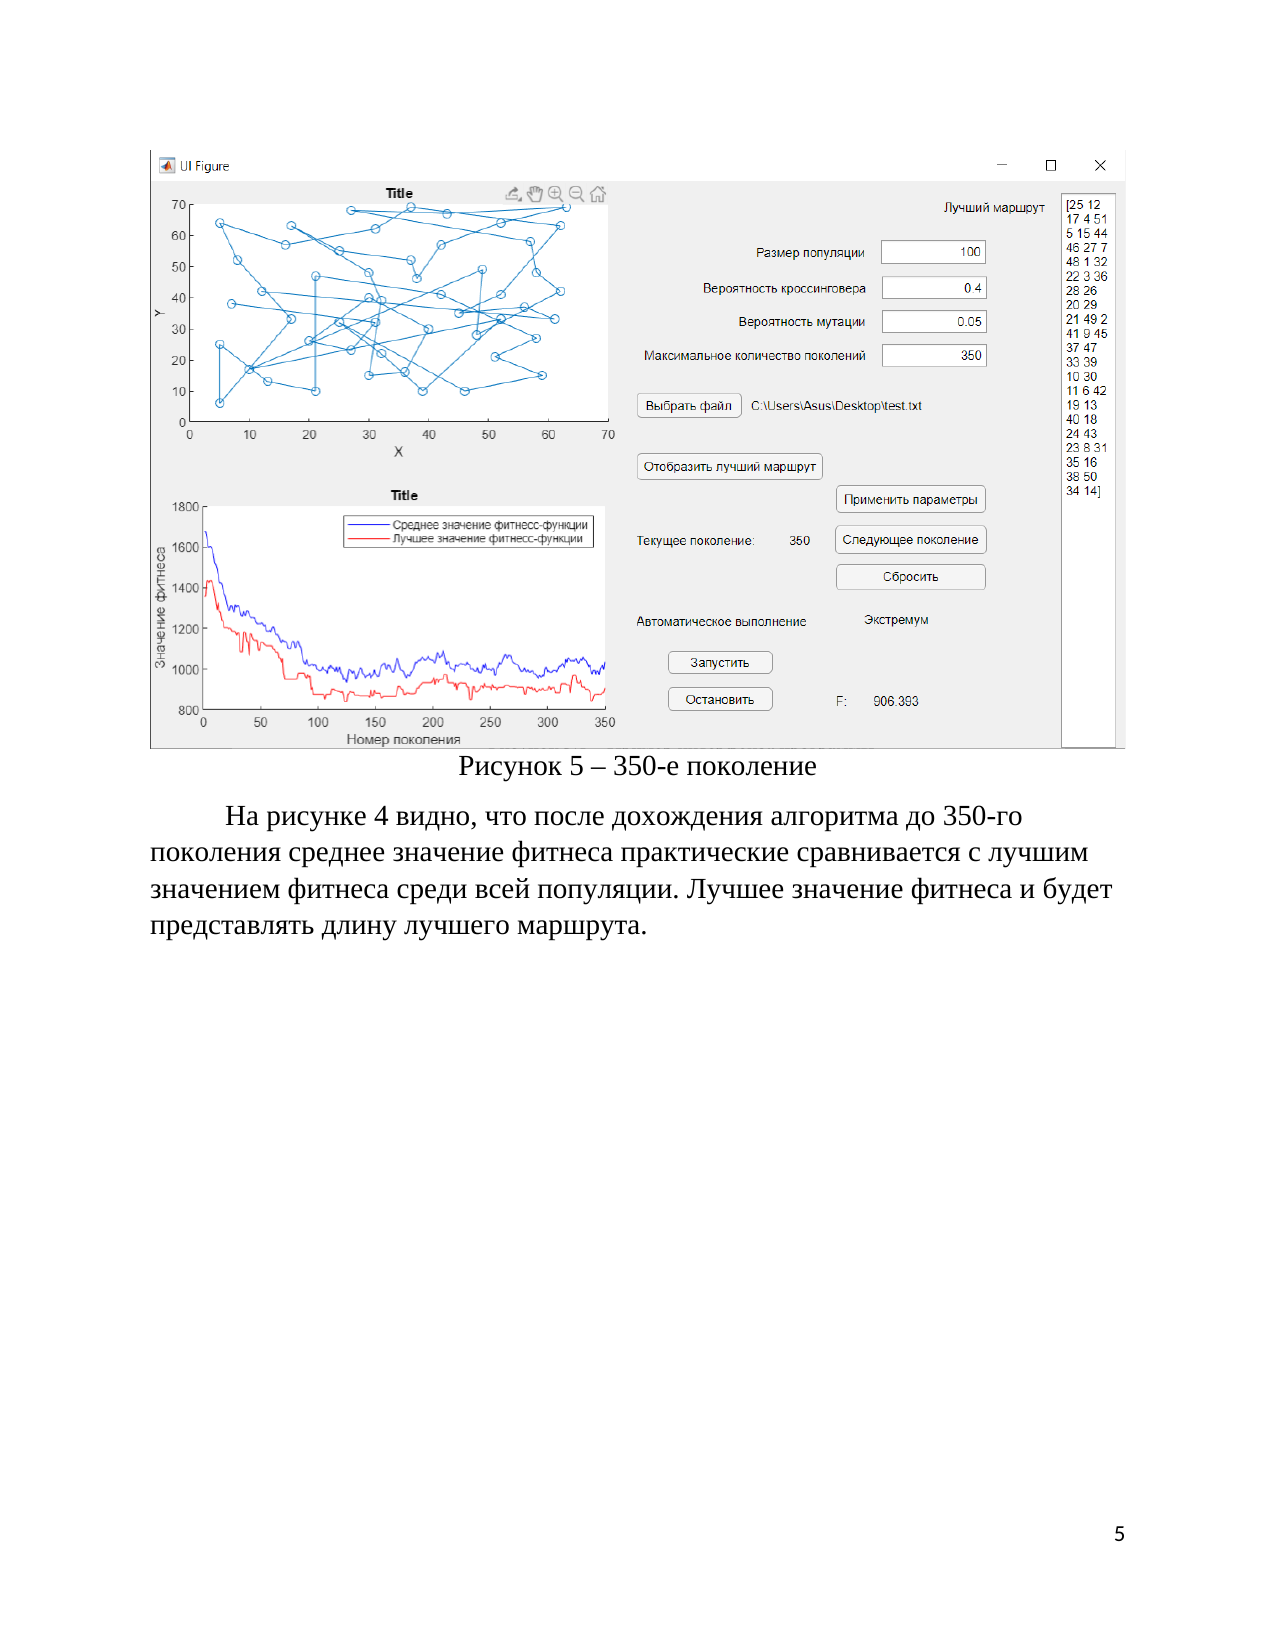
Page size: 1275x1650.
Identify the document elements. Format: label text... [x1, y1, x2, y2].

text На рисунке 4 видно, что после дохождения алгоритма до 350-го поколения среднее значение фитнеса практические сравнивается с лучшим значением фитнеса среди всей популяции. Лучшее значение фитнеса и будет представлять длину лучшего маршрута. [150, 798, 1125, 940]
text Рисунок 5 – 350-е поколение [150, 749, 1125, 782]
picture [150, 150, 1125, 749]
